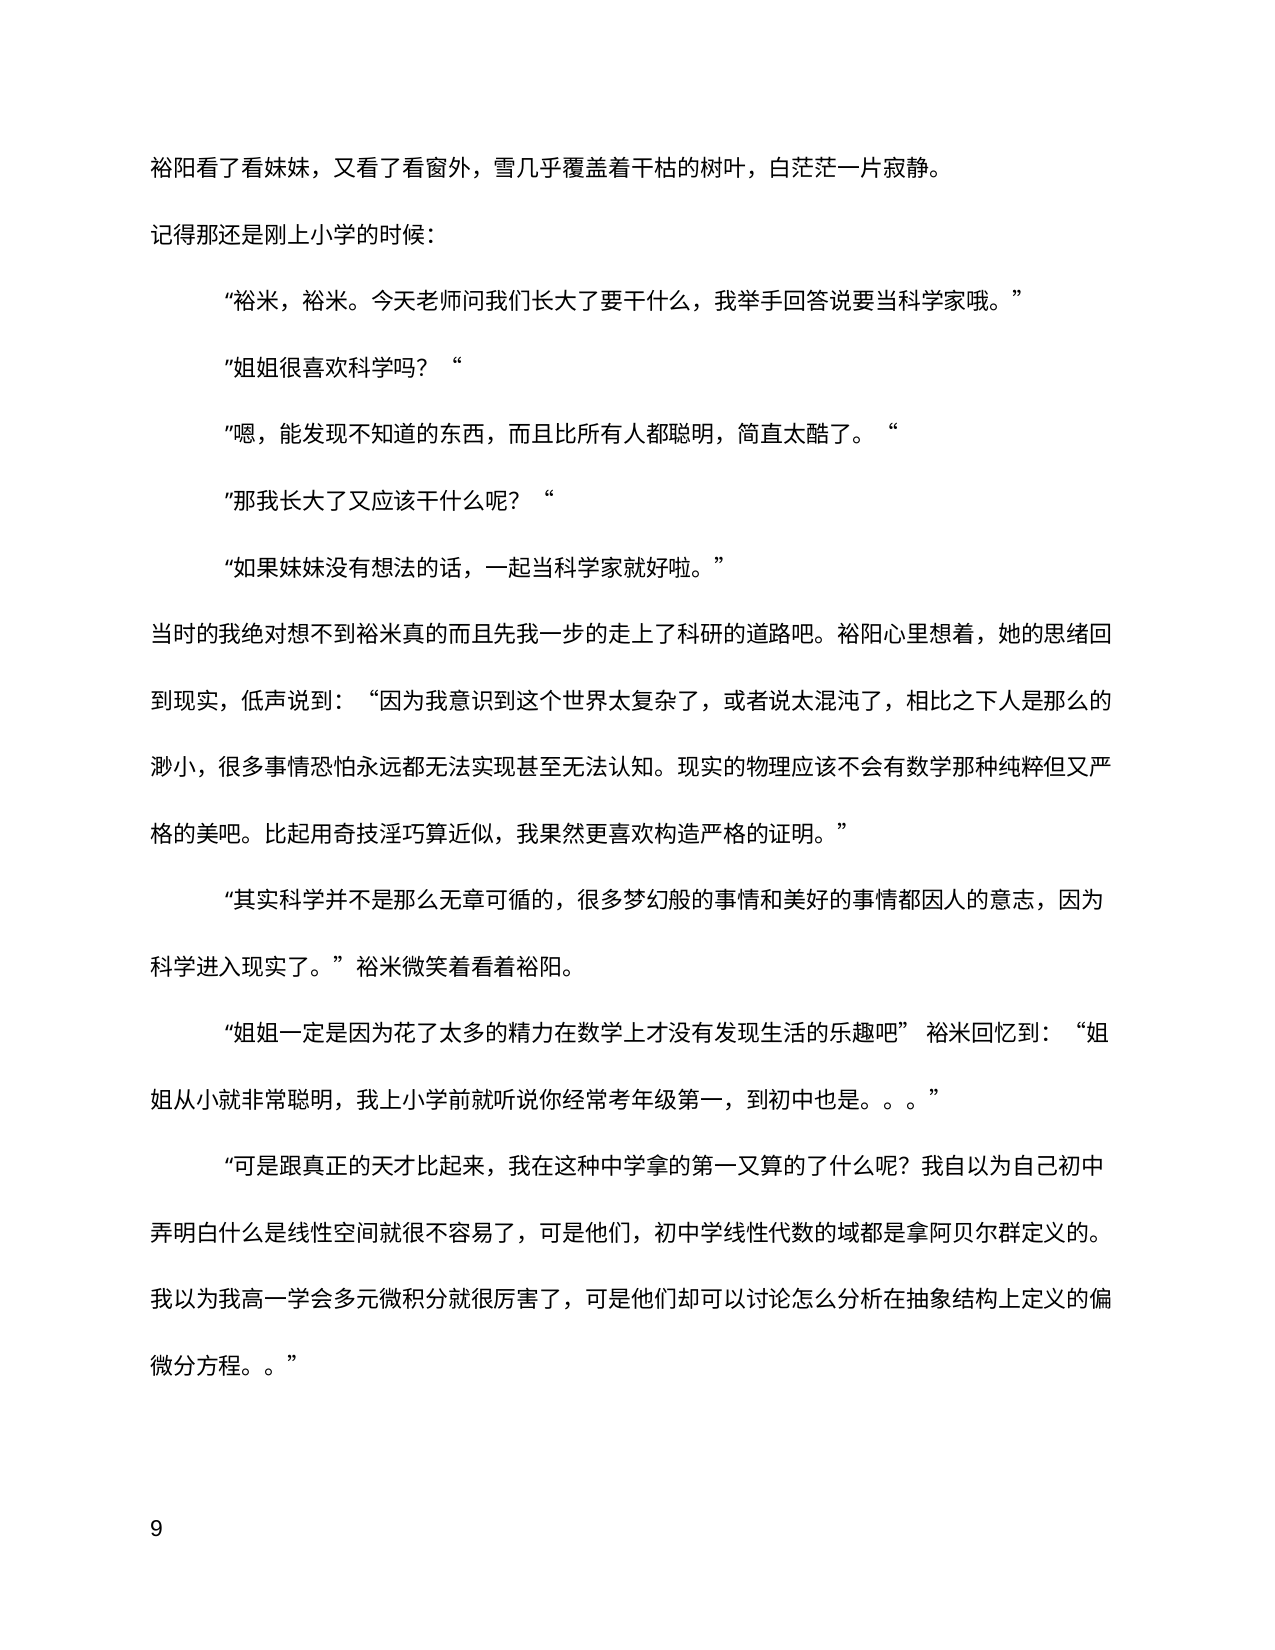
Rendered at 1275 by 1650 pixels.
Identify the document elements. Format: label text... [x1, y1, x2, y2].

text 记得那还是刚上小学的时候： [150, 216, 1125, 250]
text “姐姐一定是因为花了太多的精力在数学上才没有发现生活的乐趣吧” 裕米回忆到：“姐姐从小就非常聪明，我上小学前就听说你经常考年级第一，到初中也是。。。” [150, 1015, 1125, 1115]
text “可是跟真正的天才比起来，我在这种中学拿的第一又算的了什么呢？我自以为自己初中弄明白什么是线性空间就很不容易了，可是他们，初中学线性代数的域都是拿阿贝尔群定义的。我以为我高一学会多元微积分就很厉害了，可是他们却可以讨论怎么分析在抽象结构上定义的偏微分方程。。” [150, 1148, 1125, 1381]
text 裕阳看了看妹妹，又看了看窗外，雪几乎覆盖着干枯的树叶，白茫茫一片寂静。 [150, 150, 1125, 183]
text “如果妹妹没有想法的话，一起当科学家就好啦。” [150, 549, 1125, 583]
text ”那我长大了又应该干什么呢？“ [150, 483, 1125, 516]
text ”姐姐很喜欢科学吗？“ [150, 349, 1125, 383]
text “裕米，裕米。今天老师问我们长大了要干什么，我举手回答说要当科学家哦。” [150, 283, 1125, 316]
text “其实科学并不是那么无章可循的，很多梦幻般的事情和美好的事情都因人的意志，因为科学进入现实了。”裕米微笑着看着裕阳。 [150, 882, 1125, 982]
text 当时的我绝对想不到裕米真的而且先我一步的走上了科研的道路吧。裕阳心里想着，她的思绪回到现实，低声说到：“因为我意识到这个世界太复杂了，或者说太混沌了，相比之下人是那么的渺小，很多事情恐怕永远都无法实现甚至无法认知。现实的物理应该不会有数学那种纯粹但又严格的美吧。比起用奇技淫巧算近似，我果然更喜欢构造严格的证明。” [150, 616, 1125, 849]
text ”嗯，能发现不知道的东西，而且比所有人都聪明，简直太酷了。“ [150, 416, 1125, 449]
